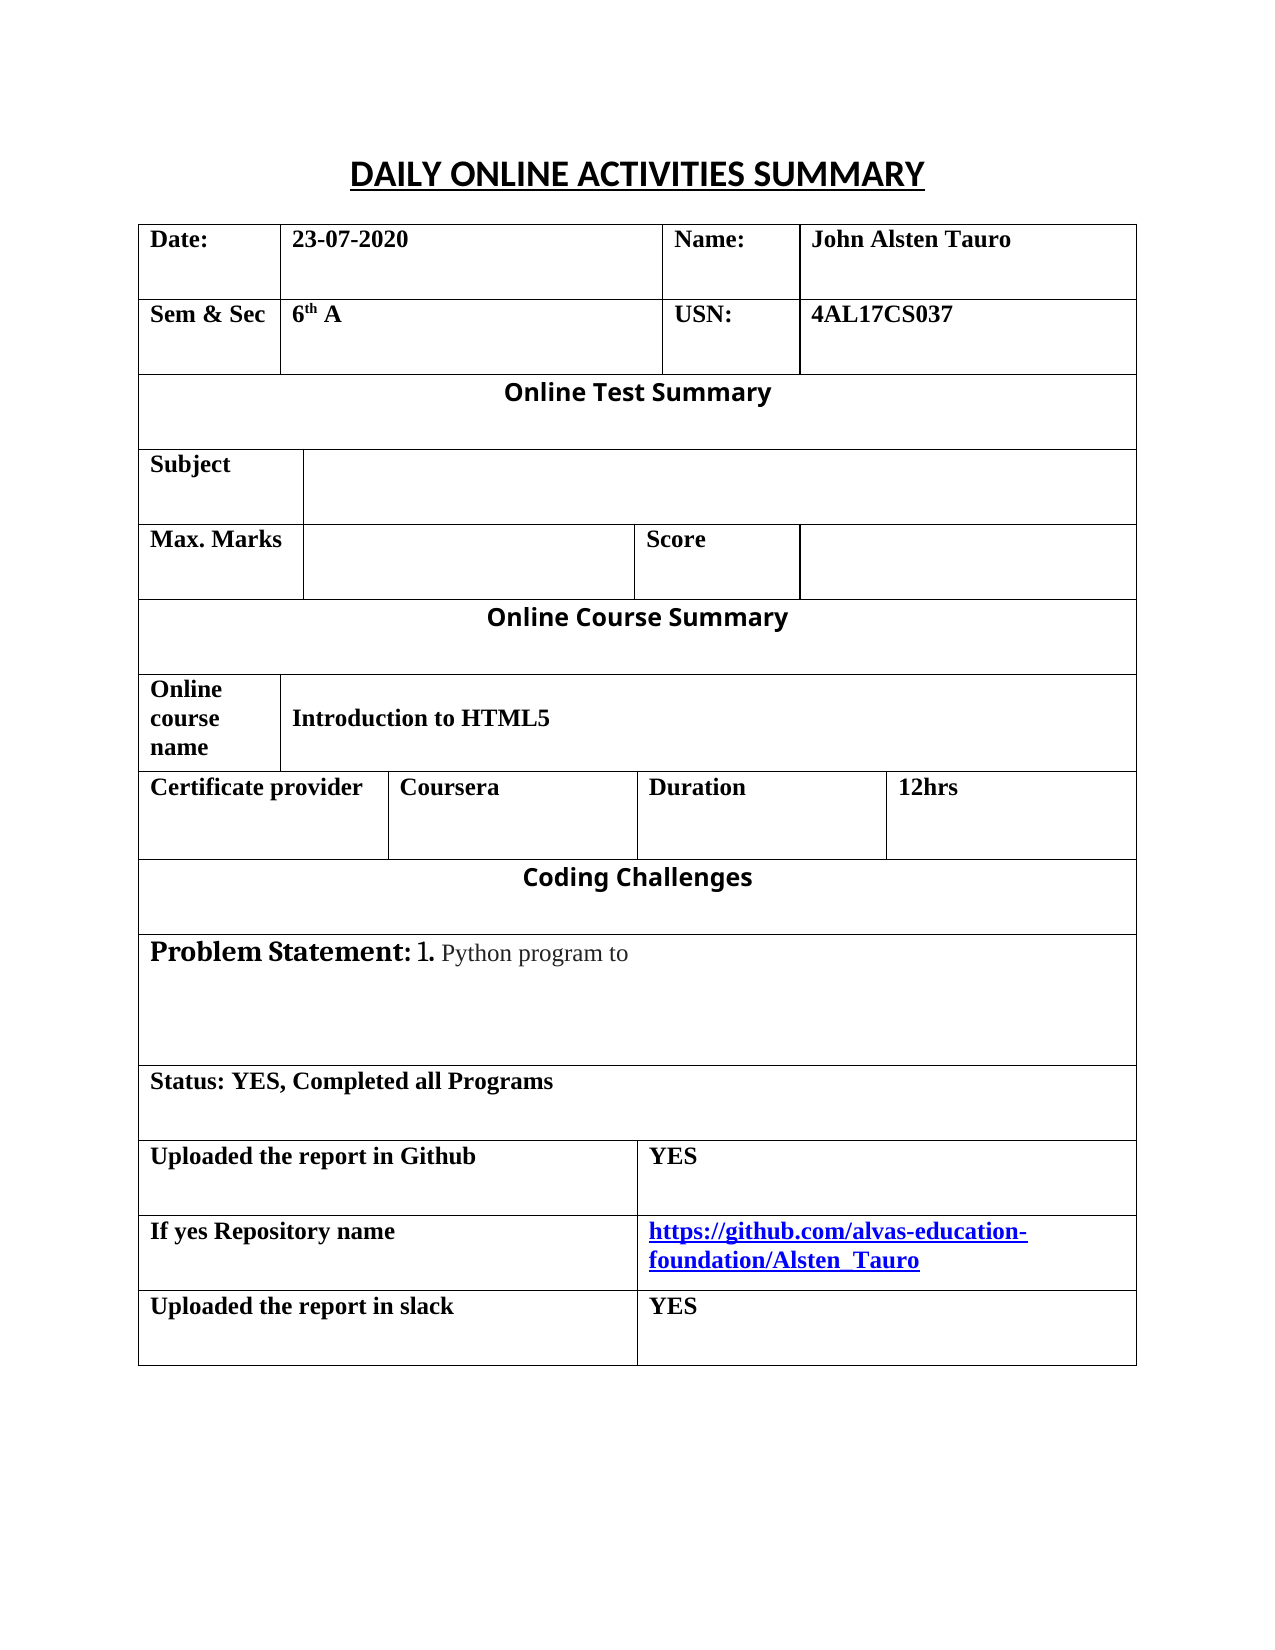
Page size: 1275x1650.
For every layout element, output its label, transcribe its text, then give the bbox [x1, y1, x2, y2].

table_cell If yes Repository name [139, 1216, 637, 1290]
table_cell [304, 450, 1136, 523]
table_cell YES [638, 1141, 1136, 1215]
table_cell https://github.com/alvas-education-foundation/Alsten_Tauro [638, 1216, 1136, 1290]
table_header Name: [663, 225, 799, 298]
table_cell Online Test Summary [139, 375, 1136, 448]
table_cell Duration [638, 772, 886, 859]
table_header 23-07-2020 [281, 225, 662, 298]
table_cell USN: [663, 300, 799, 373]
table_cell Sem & Sec [139, 300, 280, 373]
table_cell Online Course Summary [139, 600, 1136, 673]
table_cell Status: YES, Completed all Programs [139, 1066, 1136, 1140]
table_cell Coursera [389, 772, 637, 859]
table_cell YES [638, 1291, 1136, 1365]
table_cell Introduction to HTML5 [281, 675, 1136, 771]
table_cell Uploaded the report in Github [139, 1141, 637, 1215]
table_cell 6th A [281, 300, 662, 373]
table_cell Max. Marks [139, 525, 303, 598]
table_header John Alsten Tauro [801, 225, 1136, 298]
table_cell Uploaded the report in slack [139, 1291, 637, 1365]
table_cell 4AL17CS037 [801, 300, 1136, 373]
table_cell Certificate provider [139, 772, 388, 859]
table_cell 12hrs [887, 772, 1136, 859]
table_cell [304, 525, 634, 598]
table_cell Coding Challenges [139, 860, 1136, 934]
table_cell Online course name [139, 675, 280, 771]
table_cell Subject [139, 450, 303, 523]
text DAILY ONLINE ACTIVITIES SUMMARY [150, 150, 1125, 196]
table_header Date: [139, 225, 280, 298]
table_cell [801, 525, 1136, 598]
table_cell Score [635, 525, 799, 598]
